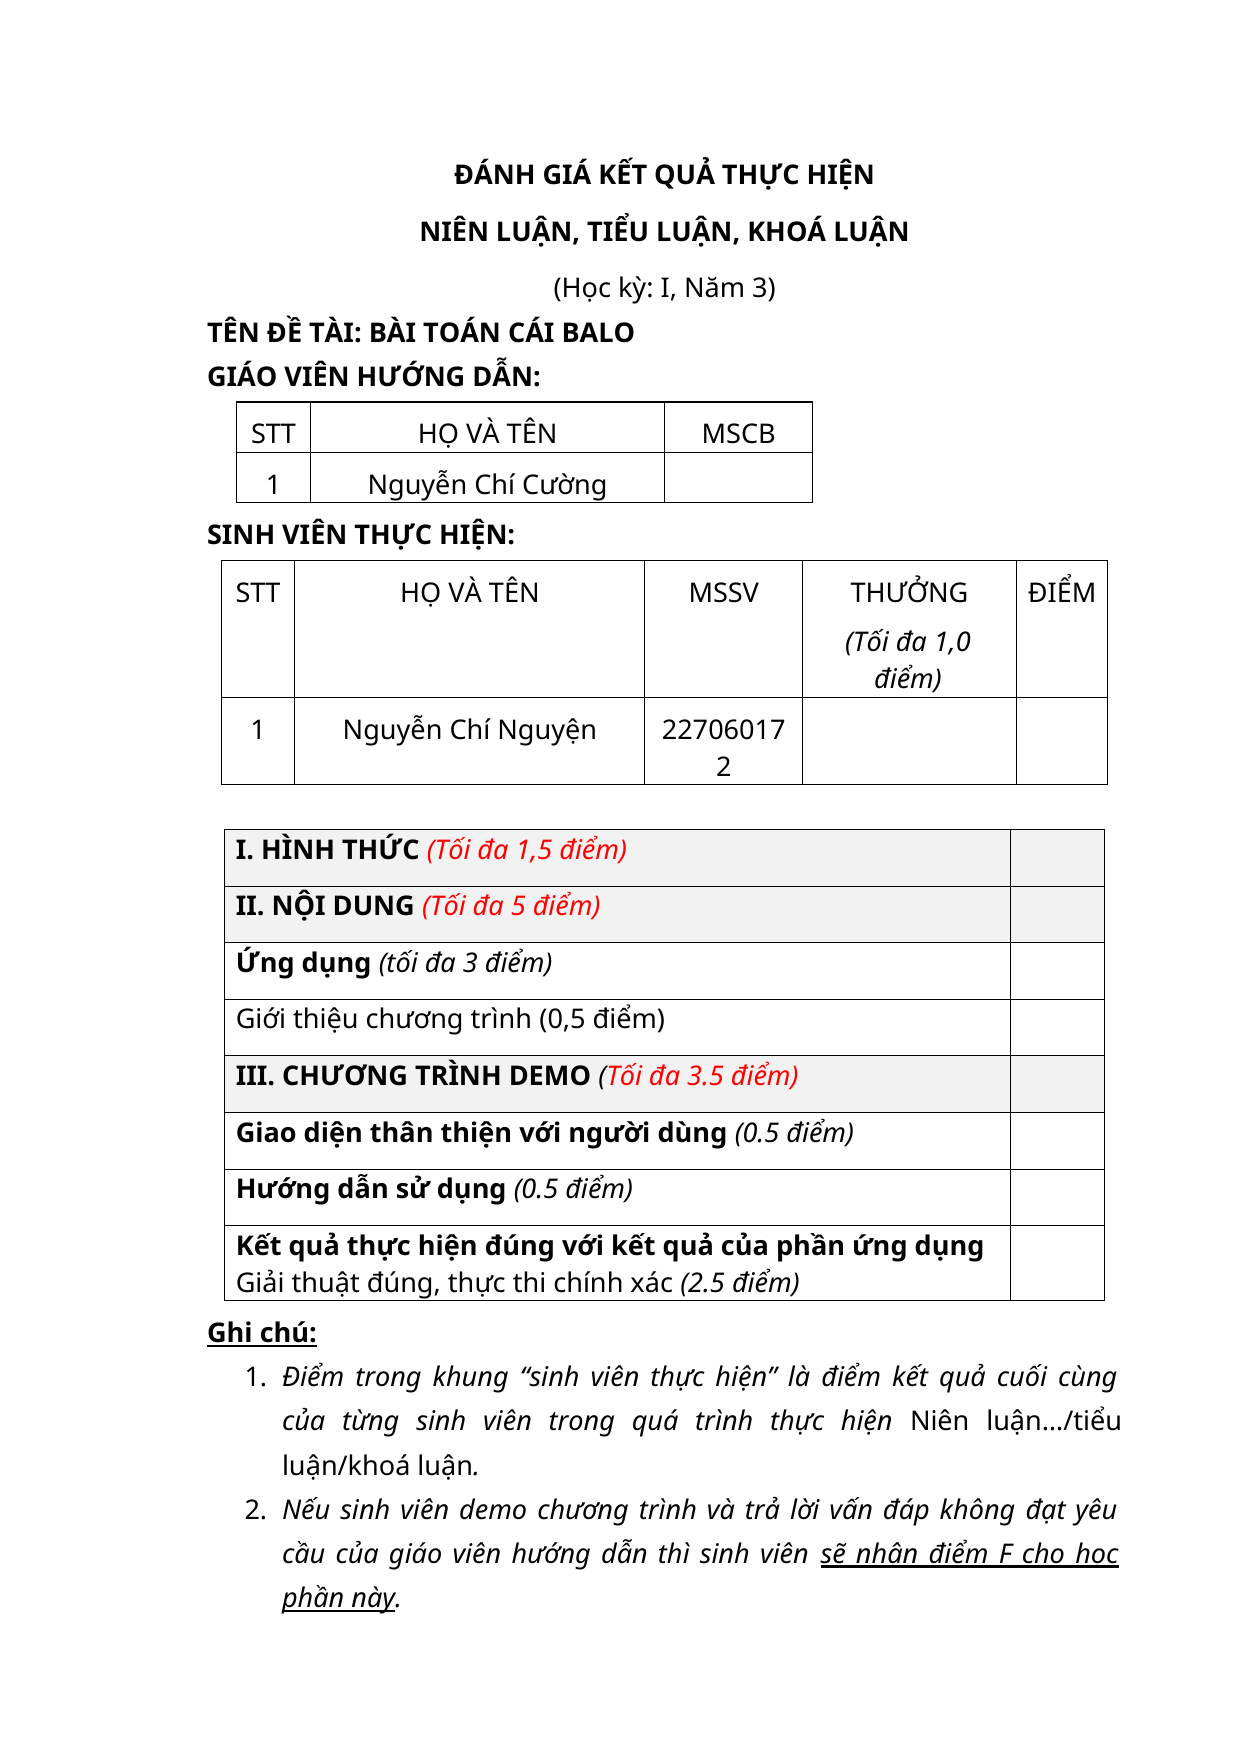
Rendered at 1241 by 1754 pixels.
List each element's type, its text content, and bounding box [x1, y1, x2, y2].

table_cell [803, 698, 1016, 784]
table_cell [1017, 698, 1107, 784]
table_header MSCB [665, 403, 812, 452]
list Điểm trong khung “sinh viên thực hiện” là điểm kết quả cuối cùng của từng sinh viên trong quá trình thực hiện Niên luận…/tiểu luận/khoá luận. [244, 1358, 1122, 1483]
table_cell 227060172 [645, 698, 802, 784]
table_cell 1 [222, 698, 294, 784]
table_header THƯỞNG (Tối đa 1,0 điểm) [803, 561, 1016, 697]
table_cell Hướng dẫn sử dụng (0.5 điểm) [225, 1170, 1010, 1225]
text Ghi chú: [207, 1313, 1122, 1350]
table_cell 1 [237, 453, 310, 502]
table_header STT [222, 561, 294, 697]
table_header HỌ VÀ TÊN [295, 561, 644, 697]
table_cell [1011, 1113, 1104, 1168]
table_cell [1011, 1226, 1104, 1300]
table_cell III. CHƯƠNG TRÌNH DEMO (Tối đa 3.5 điểm) [225, 1056, 1010, 1112]
subtitle ĐÁNH GIÁ KẾT QUẢ THỰC HIỆN [207, 156, 1122, 192]
table_cell [1011, 943, 1104, 999]
table_cell [1011, 1000, 1104, 1055]
table_cell Kết quả thực hiện đúng với kết quả của phần ứng dụng Giải thuật đúng, thực thi chính xác (2.5 điểm) [225, 1226, 1010, 1300]
list Nếu sinh viên demo chương trình và trả lời vấn đáp không đạt yêu cầu của giáo viên hướng dẫn thì sinh viên sẽ nhận điểm F cho học phần này. [244, 1490, 1122, 1615]
table_cell II. NỘI DUNG (Tối đa 5 điểm) [225, 887, 1010, 942]
table_cell [1011, 887, 1104, 942]
table_cell [665, 453, 812, 502]
text SINH VIÊN THỰC HIỆN: [207, 516, 1122, 553]
table_cell [1011, 1056, 1104, 1112]
table_cell Giới thiệu chương trình (0,5 điểm) [225, 1000, 1010, 1055]
table_cell Ứng dụng (tối đa 3 điểm) [225, 943, 1010, 999]
table_header [1011, 830, 1104, 886]
table_cell Giao diện thân thiện với người dùng (0.5 điểm) [225, 1113, 1010, 1168]
text NIÊN LUẬN, TIỂU LUẬN, KHOÁ LUẬN [207, 212, 1122, 249]
table_header MSSV [645, 561, 802, 697]
table_header I. HÌNH THỨC (Tối đa 1,5 điểm) [225, 830, 1010, 886]
table_header STT [237, 403, 310, 452]
text TÊN ĐỀ TÀI: BÀI TOÁN CÁI BALO [207, 313, 1122, 350]
table_header ĐIỂM [1017, 561, 1107, 697]
table_cell Nguyễn Chí Cường [311, 453, 664, 502]
text GIÁO VIÊN HƯỚNG DẪN: [207, 357, 1122, 394]
table_cell Nguyễn Chí Nguyện [295, 698, 644, 784]
table_header HỌ VÀ TÊN [311, 403, 664, 452]
table_cell [1011, 1170, 1104, 1225]
text (Học kỳ: I, Năm 3) [207, 269, 1122, 306]
